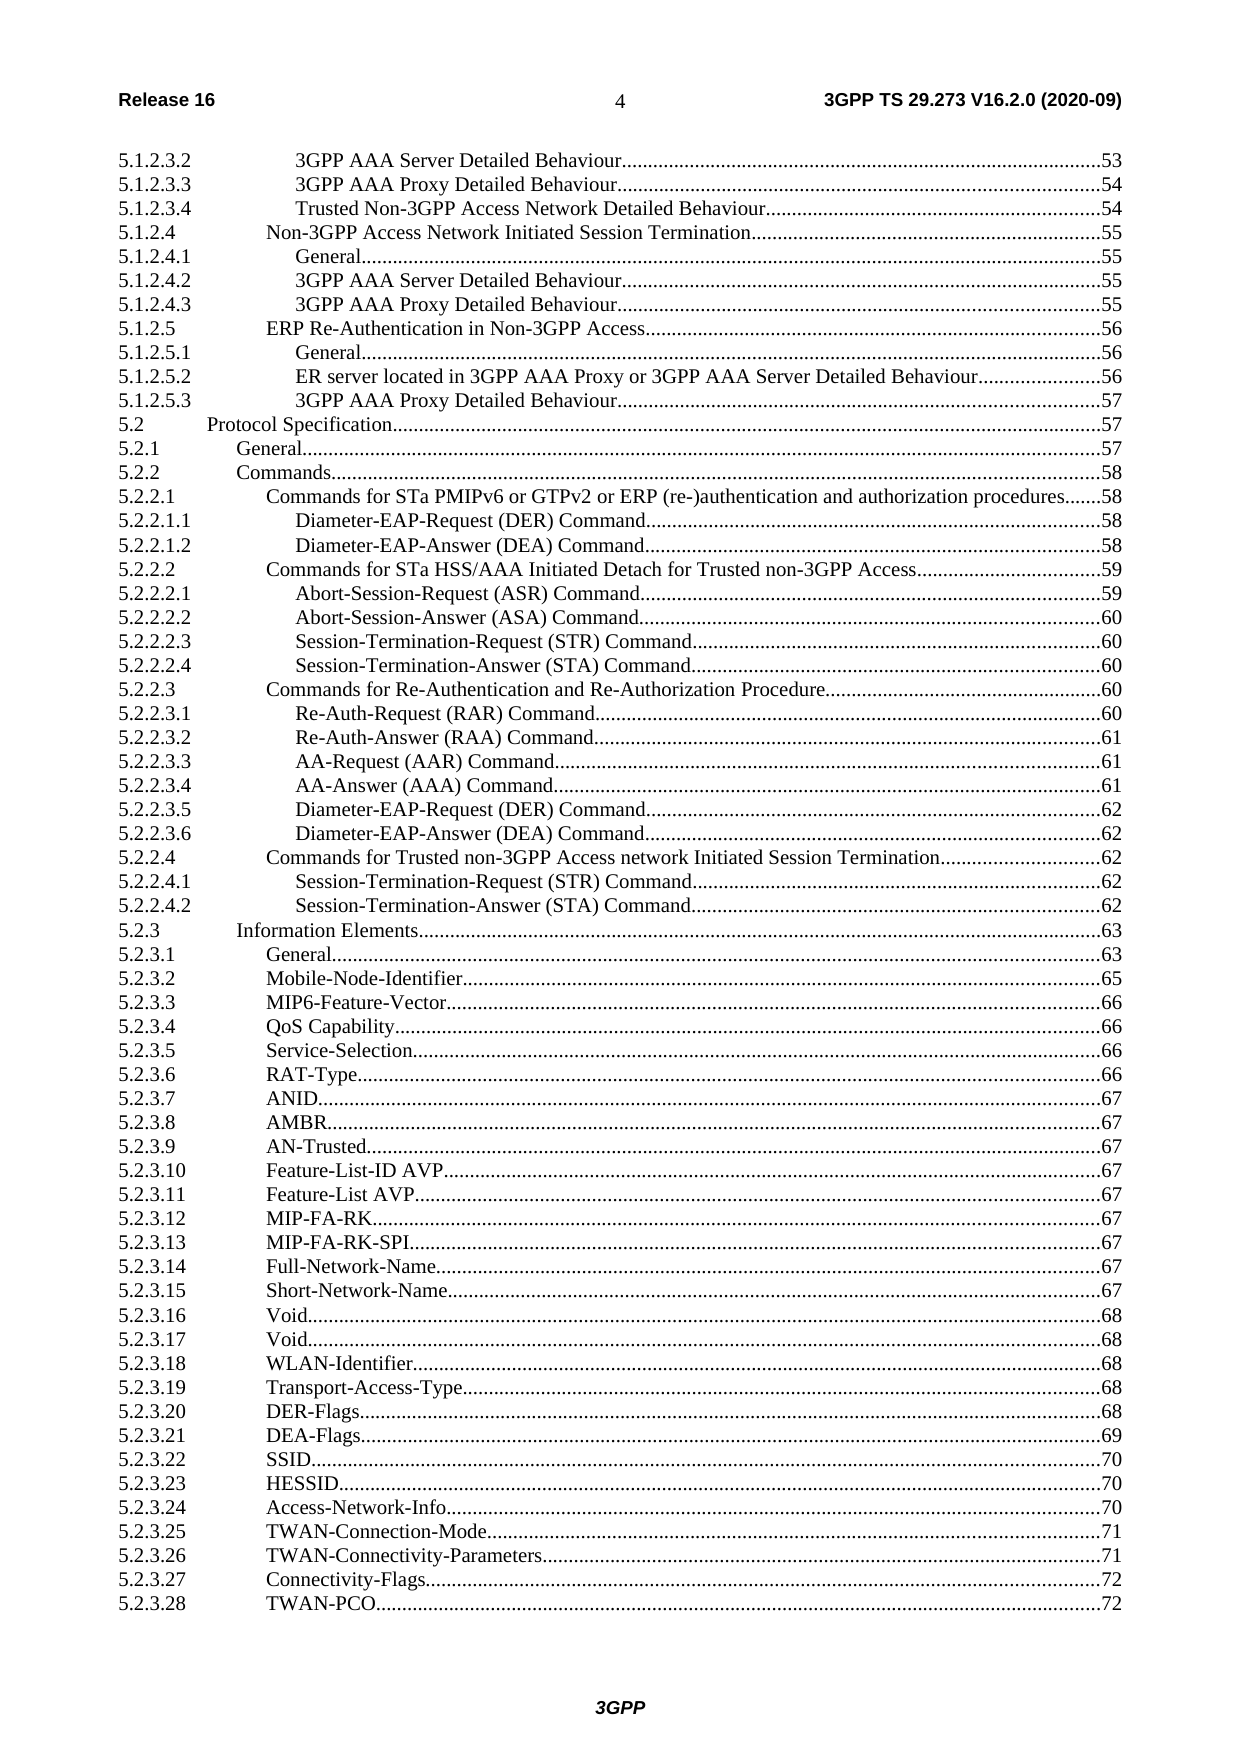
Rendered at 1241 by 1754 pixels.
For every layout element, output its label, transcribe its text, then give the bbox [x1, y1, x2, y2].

text 5.2.3.18 WLAN-Identifier 68 [118, 1351, 1122, 1375]
text 5.2.3.25 TWAN-Connection-Mode 71 [118, 1519, 1122, 1543]
text 5.1.2.4 Non-3GPP Access Network Initiated Session Termination 55 [118, 220, 1122, 244]
text 5.2.3.22 SSID 70 [118, 1447, 1122, 1471]
text 5.2.3.4 QoS Capability 66 [118, 1014, 1122, 1038]
text 5.1.2.4.2 3GPP AAA Server Detailed Behaviour 55 [118, 268, 1122, 292]
text 5.2.2.2 Commands for STa HSS/AAA Initiated Detach for Trusted non-3GPP Access 59 [118, 557, 1122, 581]
text 5.1.2.4.3 3GPP AAA Proxy Detailed Behaviour 55 [118, 292, 1122, 316]
text 5.2.3.11 Feature-List AVP 67 [118, 1182, 1122, 1206]
text 5.2.3.2 Mobile-Node-Identifier 65 [118, 966, 1122, 990]
text 5.2.2.3.3 AA-Request (AAR) Command 61 [118, 749, 1122, 773]
text 5.2.3.5 Service-Selection 66 [118, 1038, 1122, 1062]
text 5.1.2.5.3 3GPP AAA Proxy Detailed Behaviour 57 [118, 388, 1122, 412]
text 5.2.2.3.1 Re-Auth-Request (RAR) Command 60 [118, 701, 1122, 725]
text 5.1.2.3.2 3GPP AAA Server Detailed Behaviour 53 [118, 147, 1122, 172]
text 5.1.2.4.1 General 55 [118, 244, 1122, 268]
text 5.2.3.28 TWAN-PCO 72 [118, 1591, 1122, 1615]
text 5.1.2.5.2 ER server located in 3GPP AAA Proxy or 3GPP AAA Server Detailed Behaviour 56 [118, 364, 1122, 388]
text 5.2.3.1 General 63 [118, 942, 1122, 966]
text 5.1.2.5.1 General 56 [118, 340, 1122, 364]
text 5.2 Protocol Specification 57 [118, 412, 1078, 436]
text 5.2.3.16 Void 68 [118, 1302, 1122, 1327]
text 5.2.2.3.2 Re-Auth-Answer (RAA) Command 61 [118, 725, 1122, 749]
text 5.2.2 Commands 58 [118, 460, 1122, 484]
text 5.2.2.2.2 Abort-Session-Answer (ASA) Command 60 [118, 605, 1122, 629]
text 5.2.2.4 Commands for Trusted non-3GPP Access network Initiated Session Termination 62 [118, 845, 1122, 869]
text 5.2.2.2.1 Abort-Session-Request (ASR) Command 59 [118, 581, 1122, 605]
text 5.2.2.2.3 Session-Termination-Request (STR) Command 60 [118, 629, 1122, 653]
text 5.1.2.5 ERP Re-Authentication in Non-3GPP Access 56 [118, 316, 1122, 340]
text 5.2.2.4.1 Session-Termination-Request (STR) Command 62 [118, 869, 1122, 893]
text 5.2.1 General 57 [118, 436, 1122, 460]
text 5.2.2.3.4 AA-Answer (AAA) Command 61 [118, 773, 1122, 797]
text 5.2.3 Information Elements 63 [118, 917, 1122, 942]
text 5.2.3.9 AN-Trusted 67 [118, 1134, 1122, 1158]
text 5.2.2.3.6 Diameter-EAP-Answer (DEA) Command 62 [118, 821, 1122, 845]
text 5.2.2.1.2 Diameter-EAP-Answer (DEA) Command 58 [118, 532, 1122, 557]
text 5.2.2.1.1 Diameter-EAP-Request (DER) Command 58 [118, 508, 1122, 532]
text 5.2.3.12 MIP-FA-RK 67 [118, 1206, 1122, 1230]
text 5.2.3.24 Access-Network-Info 70 [118, 1495, 1122, 1519]
text 5.2.3.17 Void 68 [118, 1327, 1122, 1351]
text 5.2.2.4.2 Session-Termination-Answer (STA) Command 62 [118, 893, 1122, 917]
text 5.2.3.7 ANID 67 [118, 1086, 1122, 1110]
text 5.2.3.6 RAT-Type 66 [118, 1062, 1122, 1086]
text 5.2.3.10 Feature-List-ID AVP 67 [118, 1158, 1122, 1182]
text 5.2.3.26 TWAN-Connectivity-Parameters 71 [118, 1543, 1122, 1567]
text 5.2.2.3 Commands for Re-Authentication and Re-Authorization Procedure 60 [118, 677, 1122, 701]
text 5.2.3.15 Short-Network-Name 67 [118, 1278, 1122, 1302]
text 5.1.2.3.3 3GPP AAA Proxy Detailed Behaviour 54 [118, 172, 1122, 196]
text 5.2.3.3 MIP6-Feature-Vector 66 [118, 990, 1122, 1014]
text 5.2.2.1 Commands for STa PMIPv6 or GTPv2 or ERP (re-)authentication and authorization procedures 58 [118, 484, 1122, 508]
text 5.2.3.27 Connectivity-Flags 72 [118, 1567, 1122, 1591]
text 5.2.3.14 Full-Network-Name 67 [118, 1254, 1122, 1278]
text 5.2.3.21 DEA-Flags 69 [118, 1423, 1122, 1447]
text 5.2.2.3.5 Diameter-EAP-Request (DER) Command 62 [118, 797, 1122, 821]
text 5.2.3.13 MIP-FA-RK-SPI 67 [118, 1230, 1122, 1254]
text 5.2.3.19 Transport-Access-Type 68 [118, 1375, 1122, 1399]
text 5.2.3.20 DER-Flags 68 [118, 1399, 1122, 1423]
text 5.1.2.3.4 Trusted Non-3GPP Access Network Detailed Behaviour 54 [118, 196, 1122, 220]
text 5.2.2.2.4 Session-Termination-Answer (STA) Command 60 [118, 653, 1122, 677]
text 5.2.3.23 HESSID 70 [118, 1471, 1122, 1495]
text 5.2.3.8 AMBR 67 [118, 1110, 1122, 1134]
